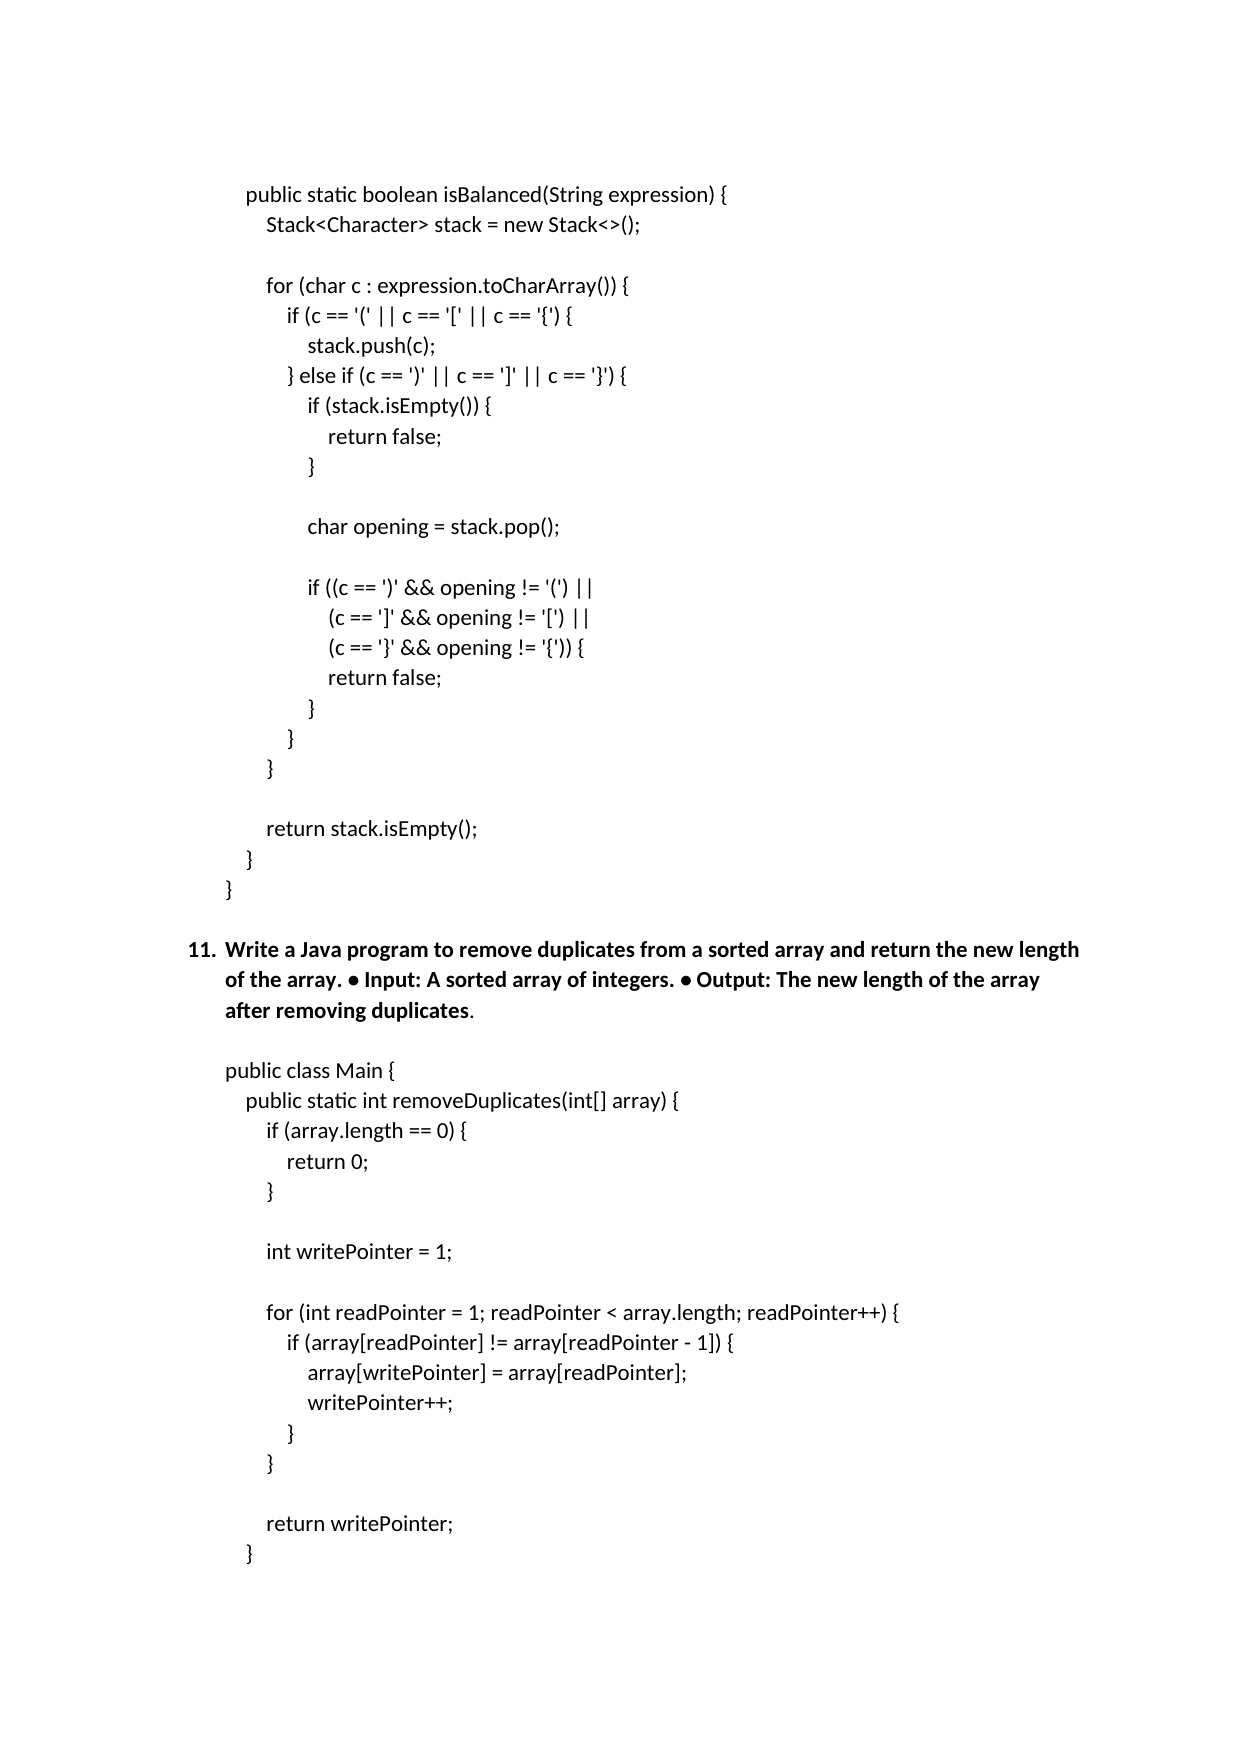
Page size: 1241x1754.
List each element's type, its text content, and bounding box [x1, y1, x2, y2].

list if (array.length == 0) { [225, 1117, 1090, 1145]
list Stack<Character> stack = new Stack<>(); [225, 210, 1090, 238]
list public class Main { [225, 1056, 1090, 1084]
list public static boolean isBalanced(String expression) { [225, 180, 1090, 208]
list } [225, 694, 1090, 722]
list if (array[readPointer] != array[readPointer - 1]) { [225, 1328, 1090, 1356]
list return false; [225, 422, 1090, 450]
list } [225, 724, 1090, 752]
list return stack.isEmpty(); [225, 814, 1090, 843]
list } [225, 754, 1090, 782]
list writePointer++; [225, 1388, 1090, 1417]
list } [225, 1539, 1090, 1568]
list } [225, 1177, 1090, 1205]
list for (char c : expression.toCharArray()) { [225, 271, 1090, 299]
list int writePointer = 1; [225, 1237, 1090, 1266]
list return writePointer; [225, 1509, 1090, 1537]
list } [225, 1419, 1090, 1447]
list if ((c == ')' && opening != '(') || [225, 573, 1090, 601]
list } [225, 845, 1090, 873]
list if (c == '(' || c == '[' || c == '{') { [225, 301, 1090, 329]
list (c == '}' && opening != '{')) { [225, 633, 1090, 661]
list stack.push(c); [225, 331, 1090, 359]
list } else if (c == ')' || c == ']' || c == '}') { [225, 361, 1090, 389]
list } [225, 875, 1090, 903]
list public static int removeDuplicates(int[] array) { [225, 1086, 1090, 1114]
list char opening = stack.pop(); [225, 512, 1090, 541]
list (c == ']' && opening != '[') || [225, 603, 1090, 631]
list array[writePointer] = array[readPointer]; [225, 1358, 1090, 1386]
list } [225, 452, 1090, 480]
list if (stack.isEmpty()) { [225, 392, 1090, 420]
list Write a Java program to remove duplicates from a sorted array and return the new length of the array. • Input: A sorted array of integers. • Output: The new length of the array after removing duplicates. [187, 935, 1090, 1024]
list } [225, 1449, 1090, 1477]
list return false; [225, 663, 1090, 692]
list return 0; [225, 1147, 1090, 1175]
list for (int readPointer = 1; readPointer < array.length; readPointer++) { [225, 1298, 1090, 1326]
